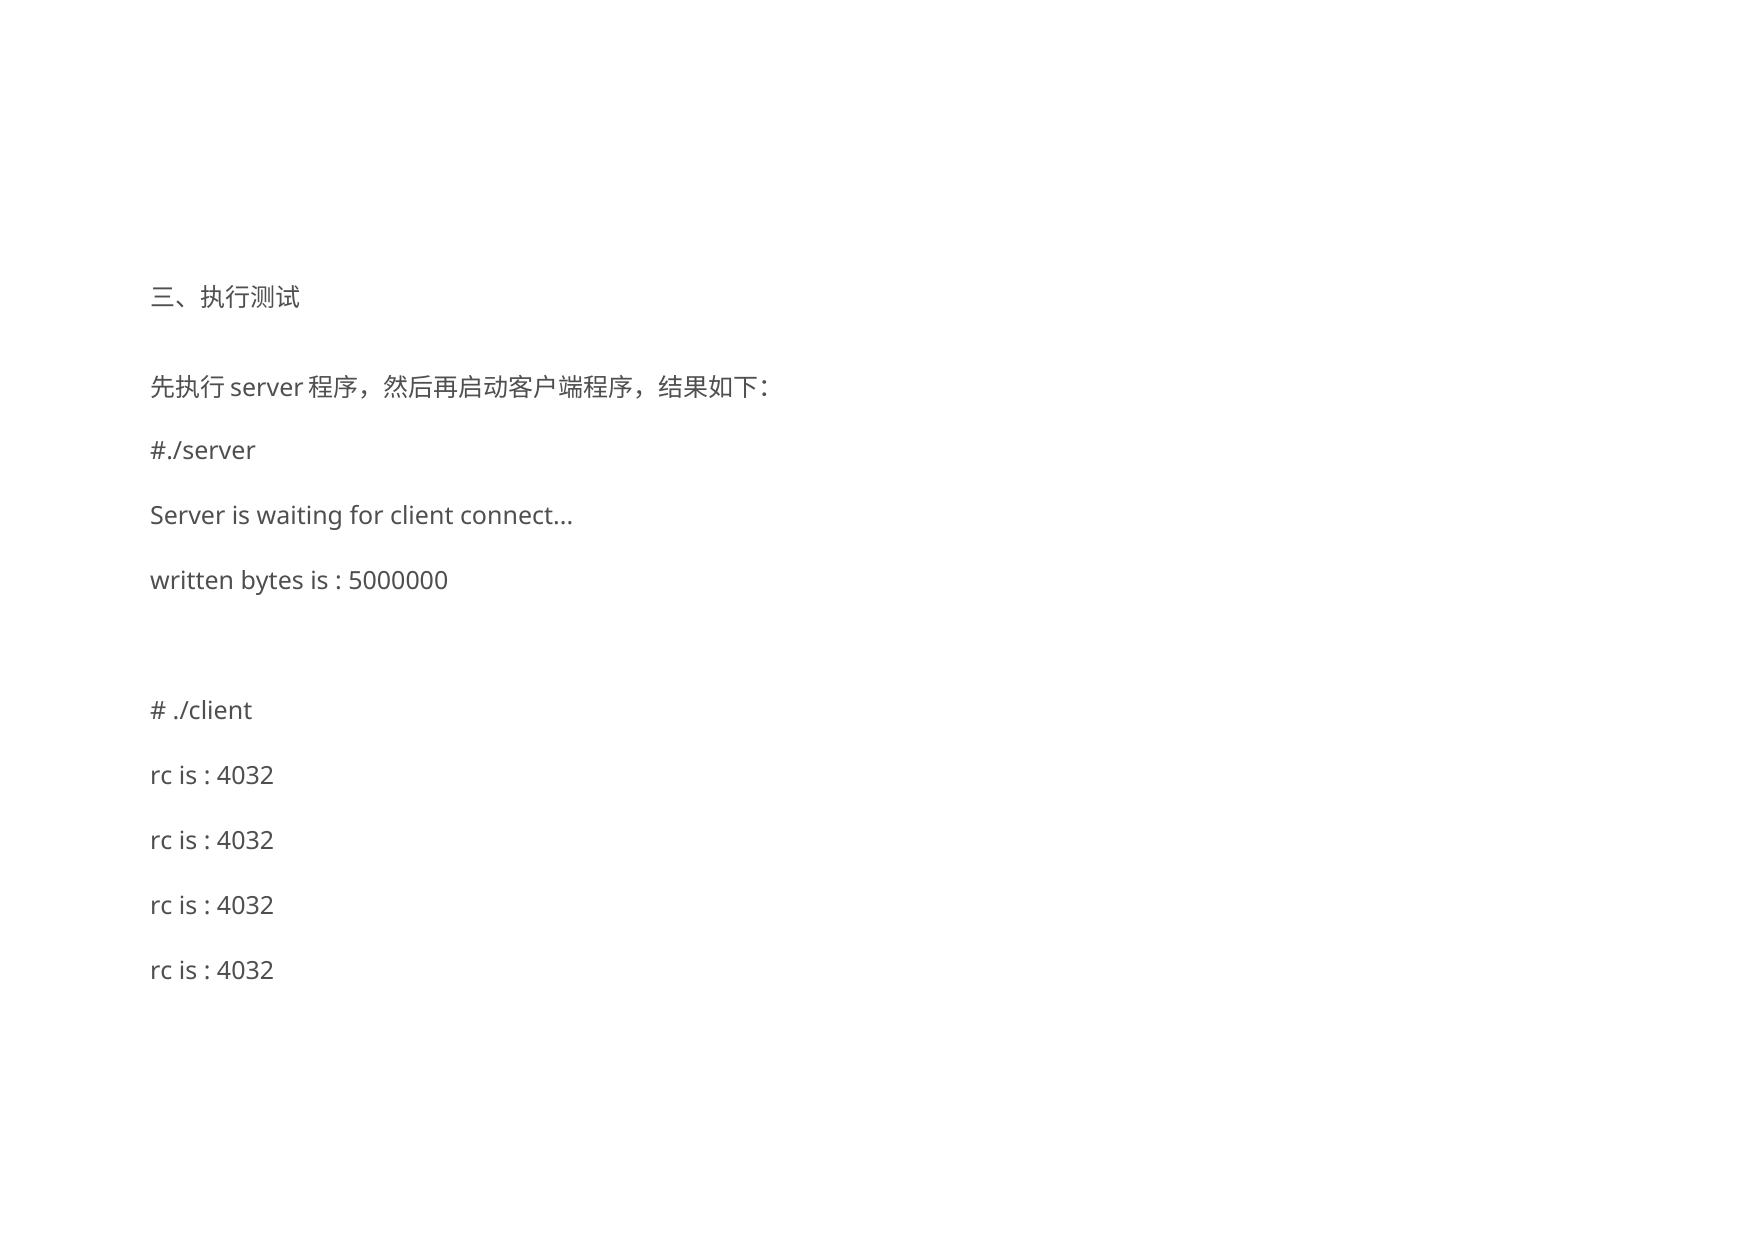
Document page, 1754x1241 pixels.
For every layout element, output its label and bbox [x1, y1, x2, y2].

text [150, 198, 1604, 328]
text [150, 353, 1604, 1003]
